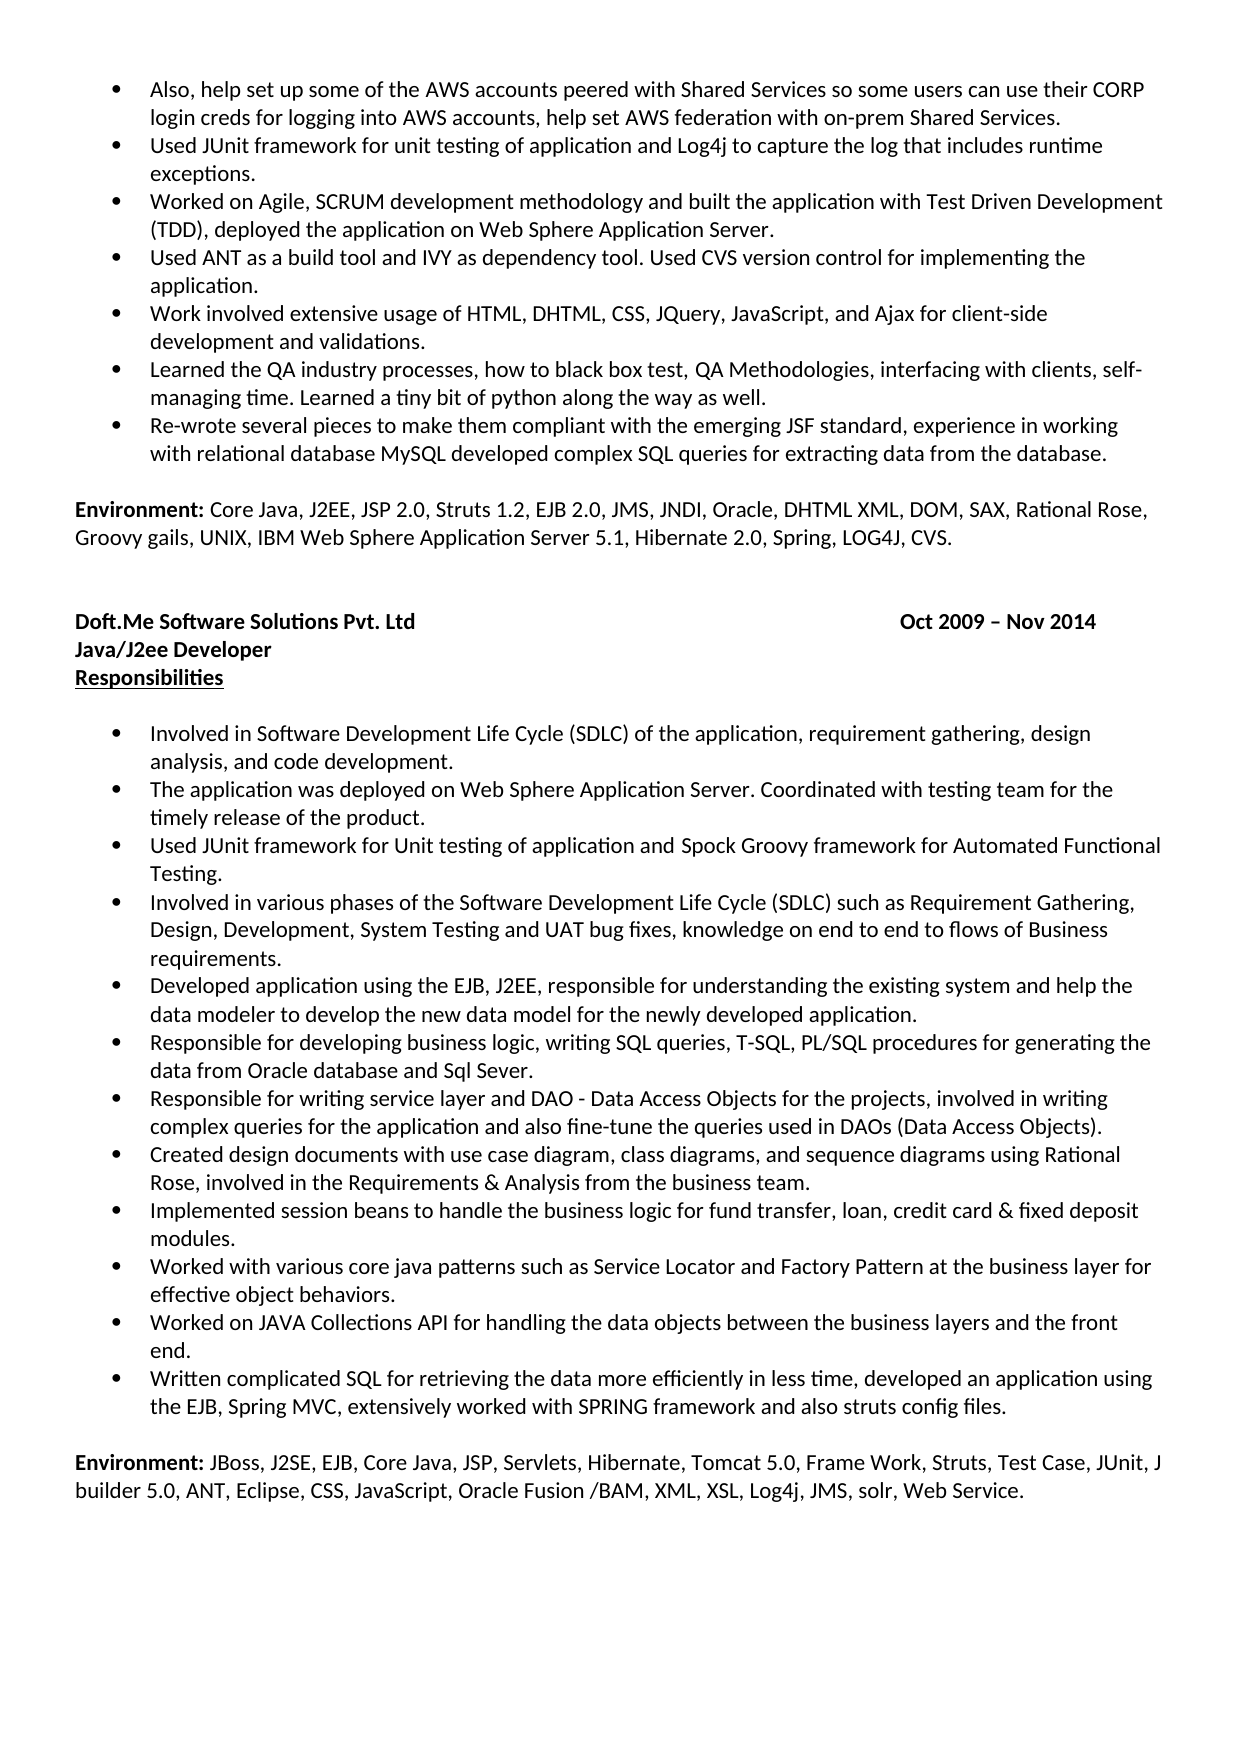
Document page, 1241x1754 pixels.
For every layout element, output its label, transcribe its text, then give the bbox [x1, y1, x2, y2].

list Implemented session beans to handle the business logic for fund transfer, loan, credit card & fixed deposit modules. [112, 1196, 1165, 1252]
text Environment: Core Java, J2EE, JSP 2.0, Struts 1.2, EJB 2.0, JMS, JNDI, Oracle, DHTML XML, DOM, SAX, Rational Rose, Groovy gails, UNIX, IBM Web Sphere Application Server 5.1, Hibernate 2.0, Spring, LOG4J, CVS. [75, 495, 1165, 551]
list Involved in Software Development Life Cycle (SDLC) of the application, requirement gathering, design analysis, and code development. [112, 719, 1165, 776]
text Java/J2ee Developer [75, 635, 1165, 663]
list Responsible for writing service layer and DAO - Data Access Objects for the projects, involved in writing complex queries for the application and also fine-tune the queries used in DAOs (Data Access Objects). [112, 1084, 1165, 1140]
list Re-wrote several pieces to make them compliant with the emerging JSF standard, experience in working with relational database MySQL developed complex SQL queries for extracting data from the database. [112, 411, 1165, 467]
list Used ANT as a build tool and IVY as dependency tool. Used CVS version control for implementing the application. [112, 243, 1165, 299]
list Used JUnit framework for unit testing of application and Log4j to capture the log that includes runtime exceptions. [112, 131, 1165, 187]
list Worked on Agile, SCRUM development methodology and built the application with Test Driven Development (TDD), deployed the application on Web Sphere Application Server. [112, 187, 1165, 243]
list Learned the QA industry processes, how to black box test, QA Methodologies, interfacing with clients, self-managing time. Learned a tiny bit of python along the way as well. [112, 355, 1165, 411]
list Created design documents with use case diagram, class diagrams, and sequence diagrams using Rational Rose, involved in the Requirements & Analysis from the business team. [112, 1140, 1165, 1196]
list Also, help set up some of the AWS accounts peered with Shared Services so some users can use their CORP login creds for logging into AWS accounts, help set AWS federation with on-prem Shared Services. [112, 75, 1165, 131]
list Written complicated SQL for retrieving the data more efficiently in less time, developed an application using the EJB, Spring MVC, extensively worked with SPRING framework and also struts config files. [112, 1364, 1165, 1420]
list Worked with various core java patterns such as Service Locator and Factory Pattern at the business layer for effective object behaviors. [112, 1252, 1165, 1308]
text Environment: JBoss, J2SE, EJB, Core Java, JSP, Servlets, Hibernate, Tomcat 5.0, Frame Work, Struts, Test Case, JUnit, J builder 5.0, ANT, Eclipse, CSS, JavaScript, Oracle Fusion /BAM, XML, XSL, Log4j, JMS, solr, Web Service. [75, 1448, 1165, 1504]
list Involved in various phases of the Software Development Life Cycle (SDLC) such as Requirement Gathering, Design, Development, System Testing and UAT bug fixes, knowledge on end to end to flows of Business requirements. [112, 888, 1165, 972]
list Responsible for developing business logic, writing SQL queries, T-SQL, PL/SQL procedures for generating the data from Oracle database and Sql Sever. [112, 1028, 1165, 1084]
list The application was deployed on Web Sphere Application Server. Coordinated with testing team for the timely release of the product. [112, 776, 1165, 832]
list Work involved extensive usage of HTML, DHTML, CSS, JQuery, JavaScript, and Ajax for client-side development and validations. [112, 299, 1165, 355]
text Doft.Me Software Solutions Pvt. Ltd Oct 2009 – Nov 2014 [75, 607, 1165, 635]
list Developed application using the EJB, J2EE, responsible for understanding the existing system and help the data modeler to develop the new data model for the newly developed application. [112, 972, 1165, 1028]
list Worked on JAVA Collections API for handling the data objects between the business layers and the front end. [112, 1308, 1165, 1364]
list Used JUnit framework for Unit testing of application and Spock Groovy framework for Automated Functional Testing. [112, 832, 1165, 888]
text Responsibilities [75, 663, 1165, 691]
